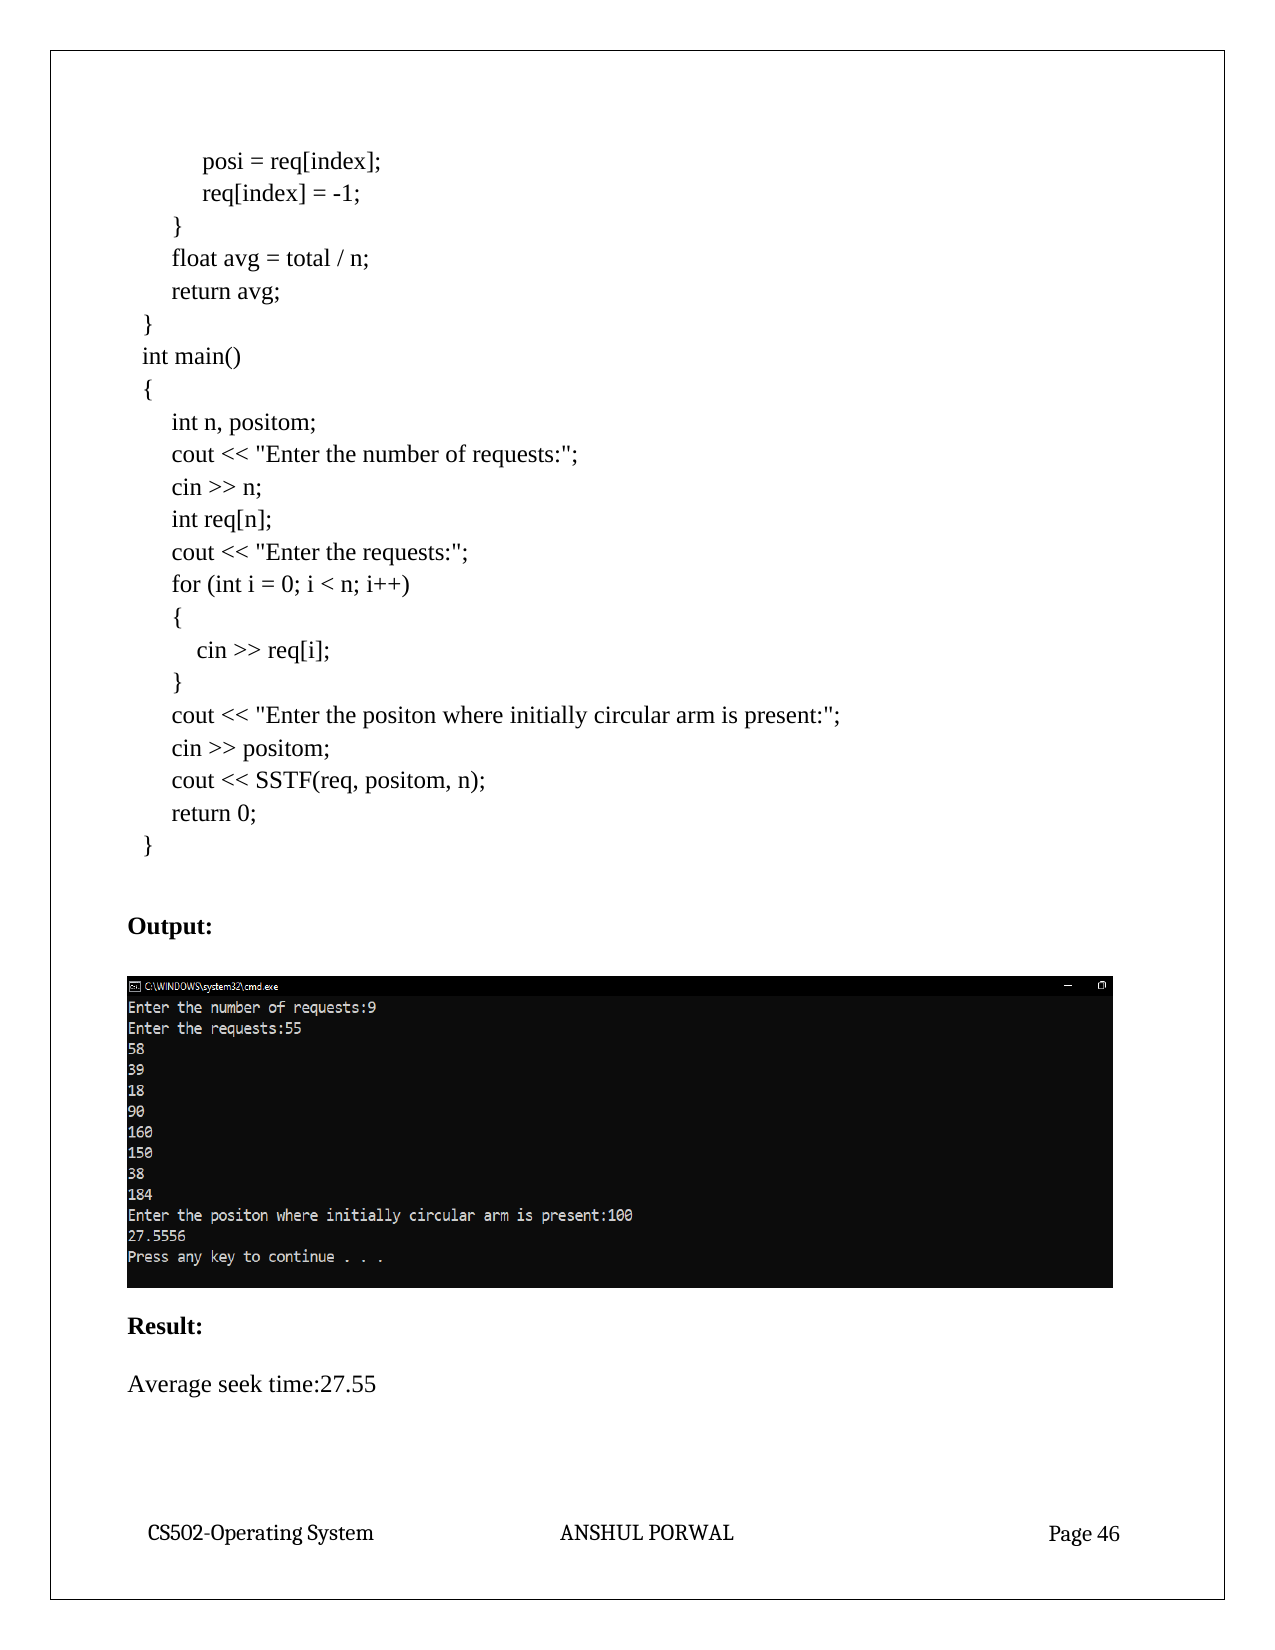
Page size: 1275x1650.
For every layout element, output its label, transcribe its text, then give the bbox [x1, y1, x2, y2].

subtitle } [142, 211, 1154, 240]
subtitle for (int i = 0; i < n; i++) [142, 569, 1154, 598]
text Average seek time:27.55 [127, 1369, 1154, 1397]
subtitle return avg; [142, 276, 1154, 305]
subtitle int main() [142, 341, 1154, 370]
subtitle cout << "Enter the positon where initially circular arm is present:"; [142, 700, 1154, 729]
subtitle float avg = total / n; [142, 243, 1154, 272]
subtitle } [142, 309, 1154, 337]
picture [127, 976, 1113, 1288]
subtitle return 0; [142, 798, 1154, 827]
subtitle } [142, 667, 1154, 696]
subtitle int req[n]; [142, 504, 1154, 533]
text Output: [127, 911, 1154, 940]
subtitle int n, positom; [142, 407, 1154, 435]
subtitle cout << SSTF(req, positom, n); [142, 765, 1154, 794]
subtitle cout << "Enter the number of requests:"; [142, 439, 1154, 468]
subtitle } [142, 830, 1154, 859]
subtitle cin >> n; [142, 472, 1154, 501]
subtitle cout << "Enter the requests:"; [142, 537, 1154, 566]
subtitle req[index] = -1; [142, 178, 1154, 207]
subtitle cin >> positom; [142, 733, 1154, 761]
subtitle Result: [127, 1311, 1154, 1340]
subtitle cin >> req[i]; [142, 635, 1154, 663]
subtitle posi = req[index]; [142, 146, 1154, 174]
subtitle { [142, 374, 1154, 403]
subtitle { [142, 602, 1154, 631]
